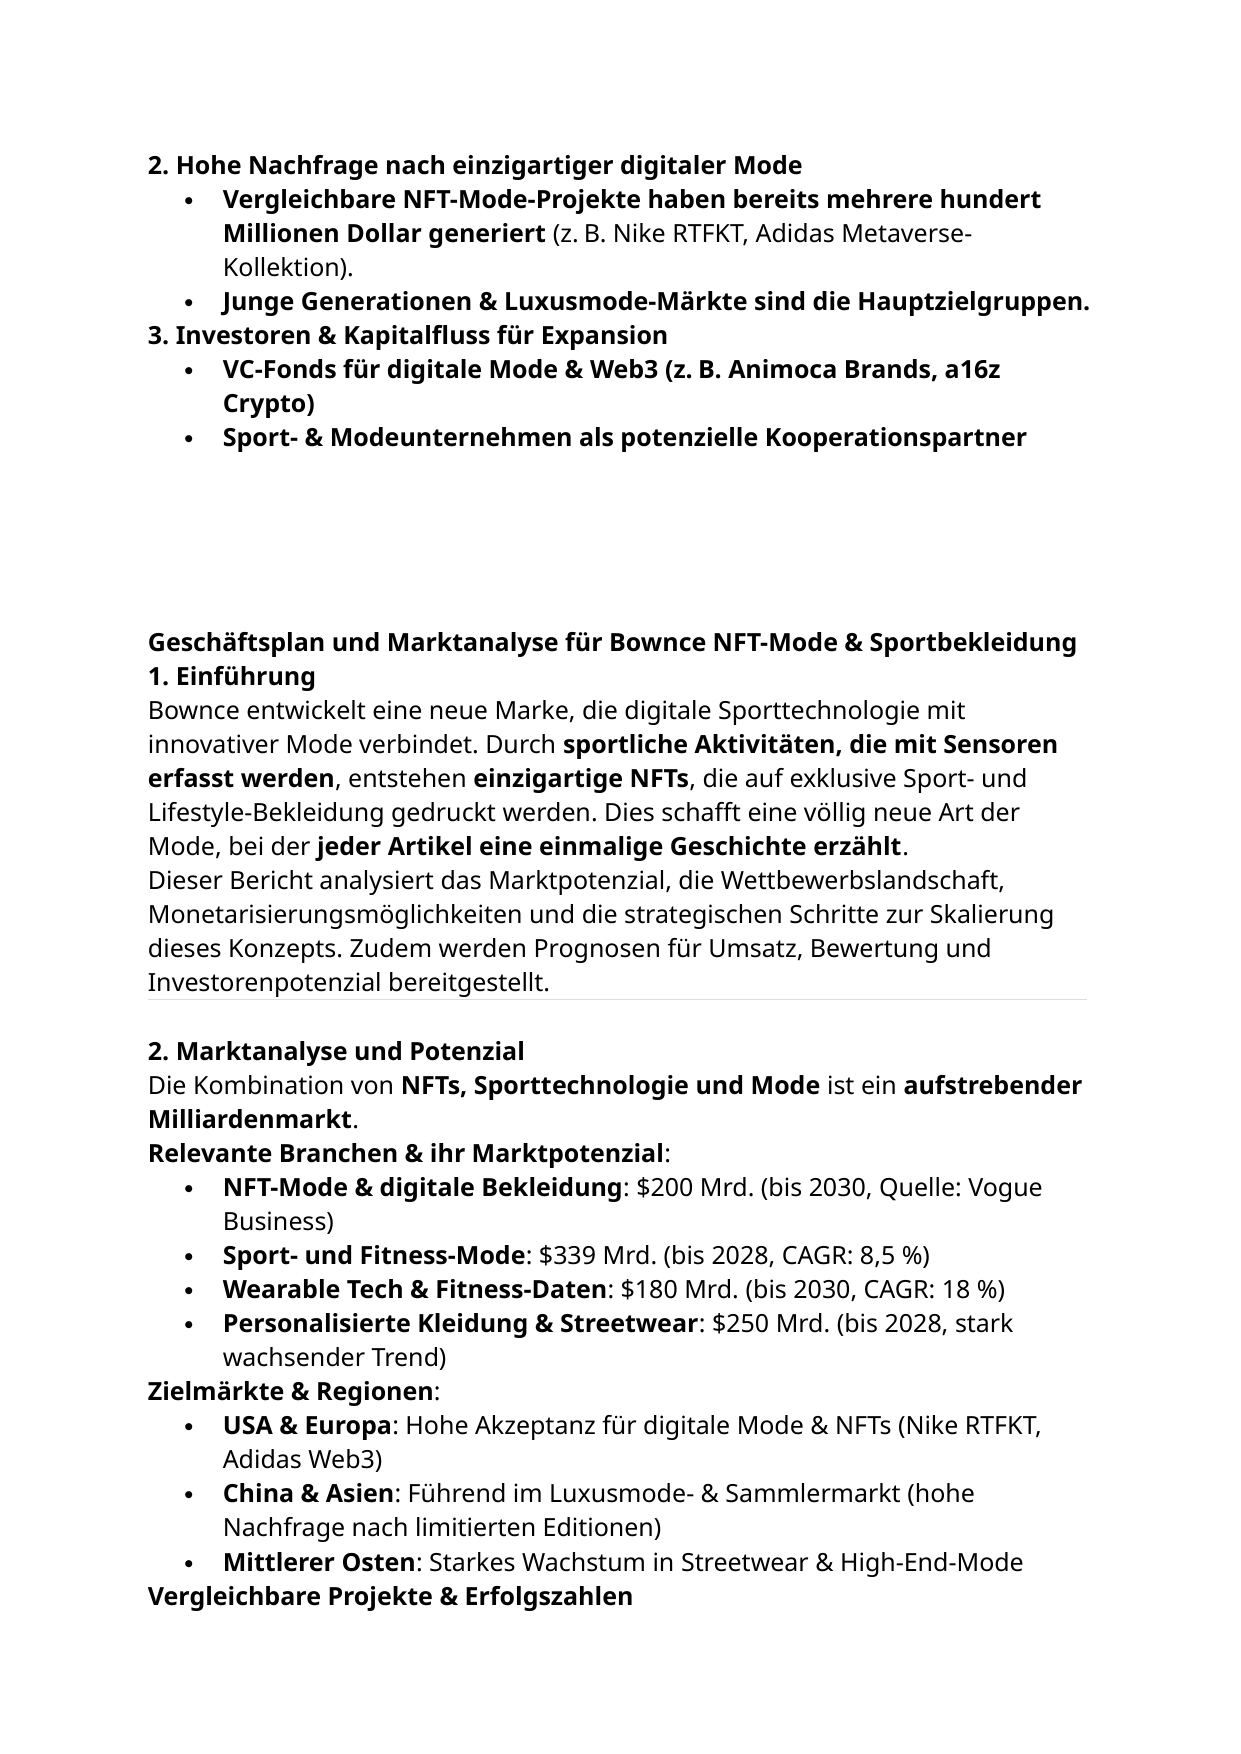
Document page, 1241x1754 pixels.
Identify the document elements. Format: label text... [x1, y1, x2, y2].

text Die Kombination von NFTs, Sporttechnologie und Mode ist ein aufstrebender Milliardenmarkt. [148, 1067, 1093, 1135]
list Sport- & Modeunternehmen als potenzielle Kooperationspartner [185, 420, 1093, 454]
text Vergleichbare Projekte & Erfolgszahlen [148, 1578, 1093, 1612]
list Junge Generationen & Luxusmode-Märkte sind die Hauptzielgruppen. [185, 284, 1093, 318]
text Geschäftsplan und Marktanalyse für Bownce NFT-Mode & Sportbekleidung [148, 624, 1093, 658]
text 1. Einführung [148, 658, 1093, 693]
list NFT-Mode & digitale Bekleidung: $200 Mrd. (bis 2030, Quelle: Vogue Business) [185, 1169, 1093, 1238]
list Vergleichbare NFT-Mode-Projekte haben bereits mehrere hundert Millionen Dollar generiert (z. B. Nike RTFKT, Adidas Metaverse-Kollektion). [185, 182, 1093, 284]
list China & Asien: Führend im Luxusmode- & Sammlermarkt (hohe Nachfrage nach limitierten Editionen) [185, 1476, 1093, 1544]
text Relevante Branchen & ihr Marktpotenzial: [148, 1135, 1093, 1169]
list Sport- und Fitness-Mode: $339 Mrd. (bis 2028, CAGR: 8,5 %) [185, 1238, 1093, 1272]
text Zielmärkte & Regionen: [148, 1374, 1093, 1408]
text Bownce entwickelt eine neue Marke, die digitale Sporttechnologie mit innovativer Mode verbindet. Durch sportliche Aktivitäten, die mit Sensoren erfasst werden, entstehen einzigartige NFTs, die auf exklusive Sport- und Lifestyle-Bekleidung gedruckt werden. Dies schafft eine völlig neue Art der Mode, bei der jeder Artikel eine einmalige Geschichte erzählt. [148, 693, 1093, 863]
list Personalisierte Kleidung & Streetwear: $250 Mrd. (bis 2028, stark wachsender Trend) [185, 1306, 1093, 1374]
list USA & Europa: Hohe Akzeptanz für digitale Mode & NFTs (Nike RTFKT, Adidas Web3) [185, 1408, 1093, 1476]
list VC-Fonds für digitale Mode & Web3 (z. B. Animoca Brands, a16z Crypto) [185, 352, 1093, 420]
text 2. Hohe Nachfrage nach einzigartiger digitaler Mode [148, 148, 1093, 182]
text 3. Investoren & Kapitalfluss für Expansion [148, 318, 1093, 352]
text 2. Marktanalyse und Potenzial [148, 1033, 1093, 1067]
list Wearable Tech & Fitness-Daten: $180 Mrd. (bis 2030, CAGR: 18 %) [185, 1272, 1093, 1306]
text Dieser Bericht analysiert das Marktpotenzial, die Wettbewerbslandschaft, Monetarisierungsmöglichkeiten und die strategischen Schritte zur Skalierung dieses Konzepts. Zudem werden Prognosen für Umsatz, Bewertung und Investorenpotenzial bereitgestellt. [148, 863, 1093, 999]
list Mittlerer Osten: Starkes Wachstum in Streetwear & High-End-Mode [185, 1544, 1093, 1578]
